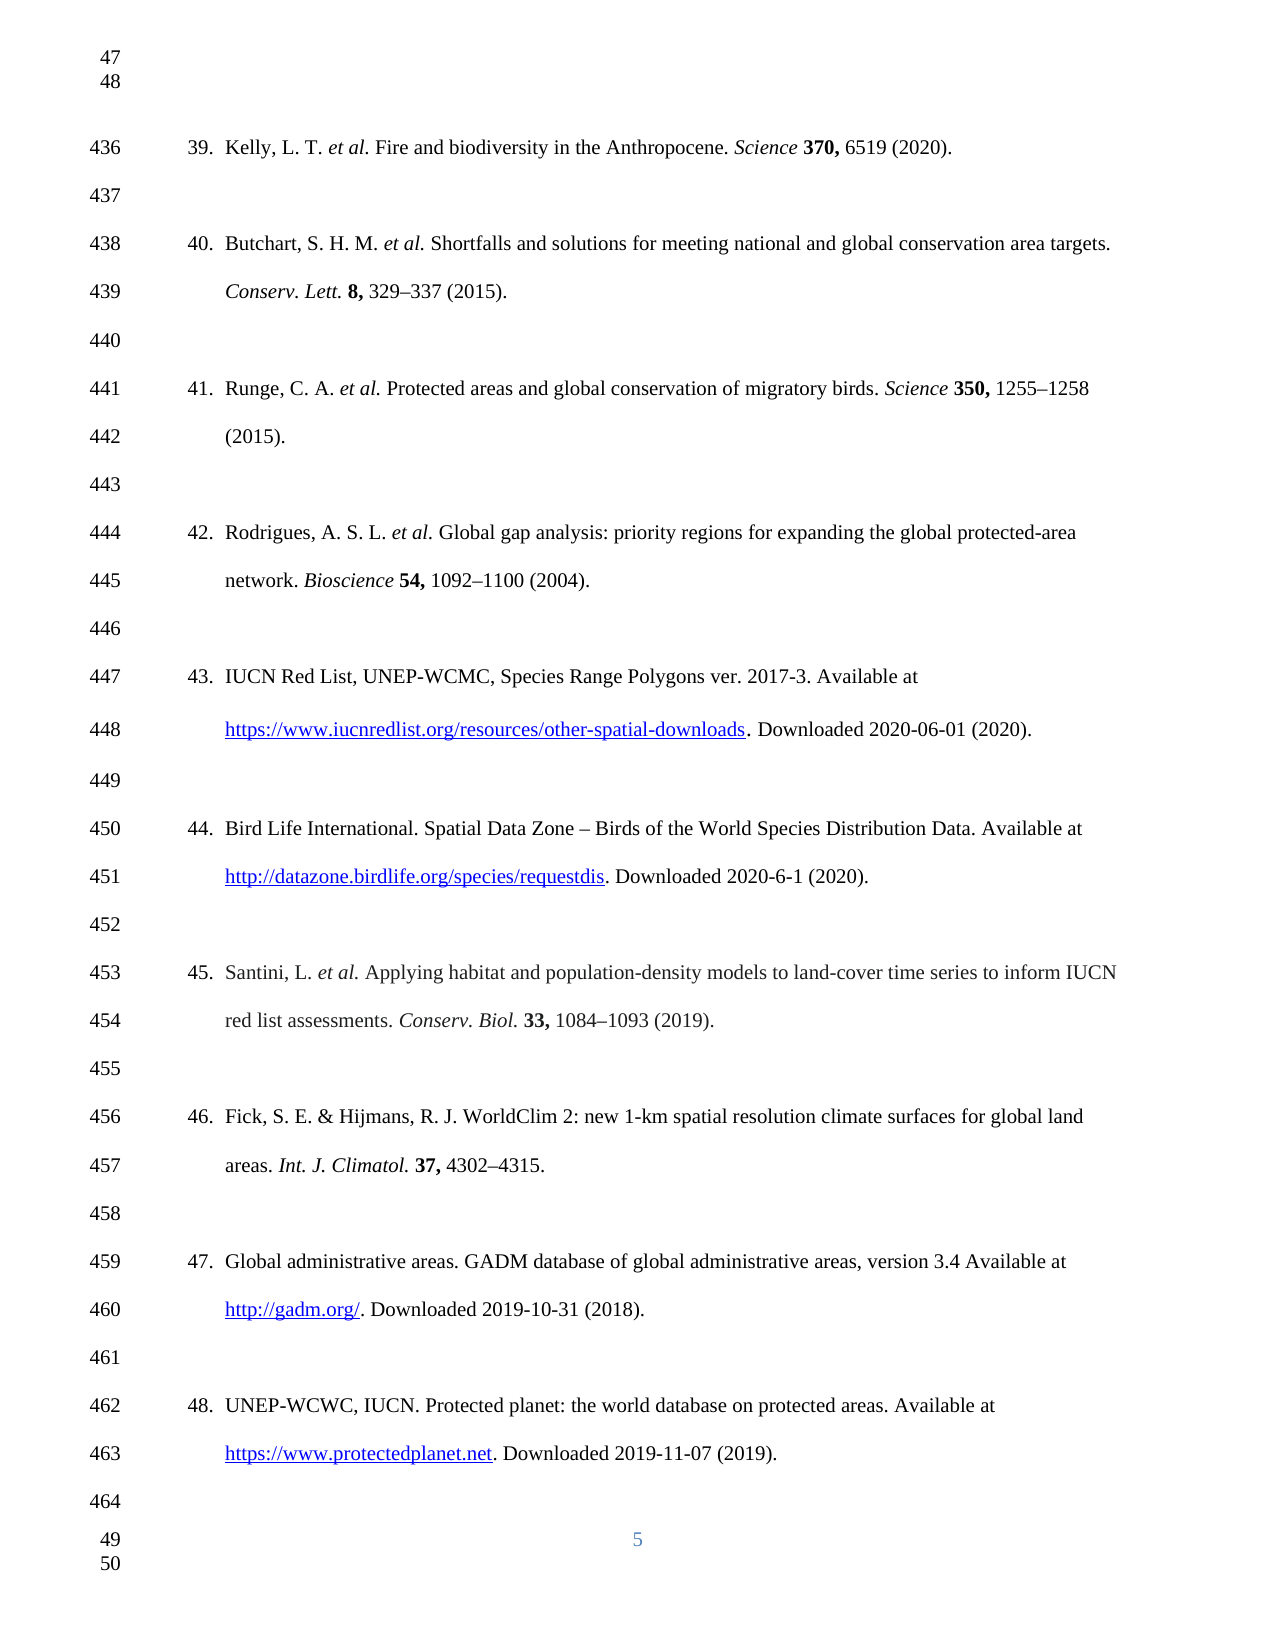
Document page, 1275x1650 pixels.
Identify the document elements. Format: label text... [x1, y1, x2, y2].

list Fick, S. E. & Hijmans, R. J. WorldClim 2: new 1-km spatial resolution climate surfaces for global land areas. Int. J. Climatol. 37, 4302–4315. [187, 1104, 1125, 1177]
list Global administrative areas. GADM database of global administrative areas, version 3.4 Available at http://gadm.org/. Downloaded 2019-10-31 (2018). [187, 1249, 1125, 1321]
list Santini, L. et al. Applying habitat and population-density models to land-cover time series to inform IUCN red list assessments. Conserv. Biol. 33, 1084–1093 (2019). [187, 960, 1125, 1032]
list Runge, C. A. et al. Protected areas and global conservation of migratory birds. Science 350, 1255–1258 (2015). [187, 376, 1125, 448]
list UNEP-WCWC, IUCN. Protected planet: the world database on protected areas. Available at https://www.protectedplanet.net. Downloaded 2019-11-07 (2019). [187, 1393, 1125, 1465]
list Butchart, S. H. M. et al. Shortfalls and solutions for meeting national and global conservation area targets. Conserv. Lett. 8, 329–337 (2015). [187, 231, 1125, 303]
list Bird Life International. Spatial Data Zone – Birds of the World Species Distribution Data. Available at http://datazone.birdlife.org/species/requestdis. Downloaded 2020-6-1 (2020). [187, 816, 1125, 888]
list IUCN Red List, UNEP-WCMC, Species Range Polygons ver. 2017-3. Available at https://www.iucnredlist.org/resources/other-spatial-downloads. Downloaded 2020-06-01 (2020). [187, 664, 1125, 741]
list Kelly, L. T. et al. Fire and biodiversity in the Anthropocene. Science 370, 6519 (2020). [187, 135, 1125, 159]
list Rodrigues, A. S. L. et al. Global gap analysis: priority regions for expanding the global protected-area network. Bioscience 54, 1092–1100 (2004). [187, 520, 1125, 592]
